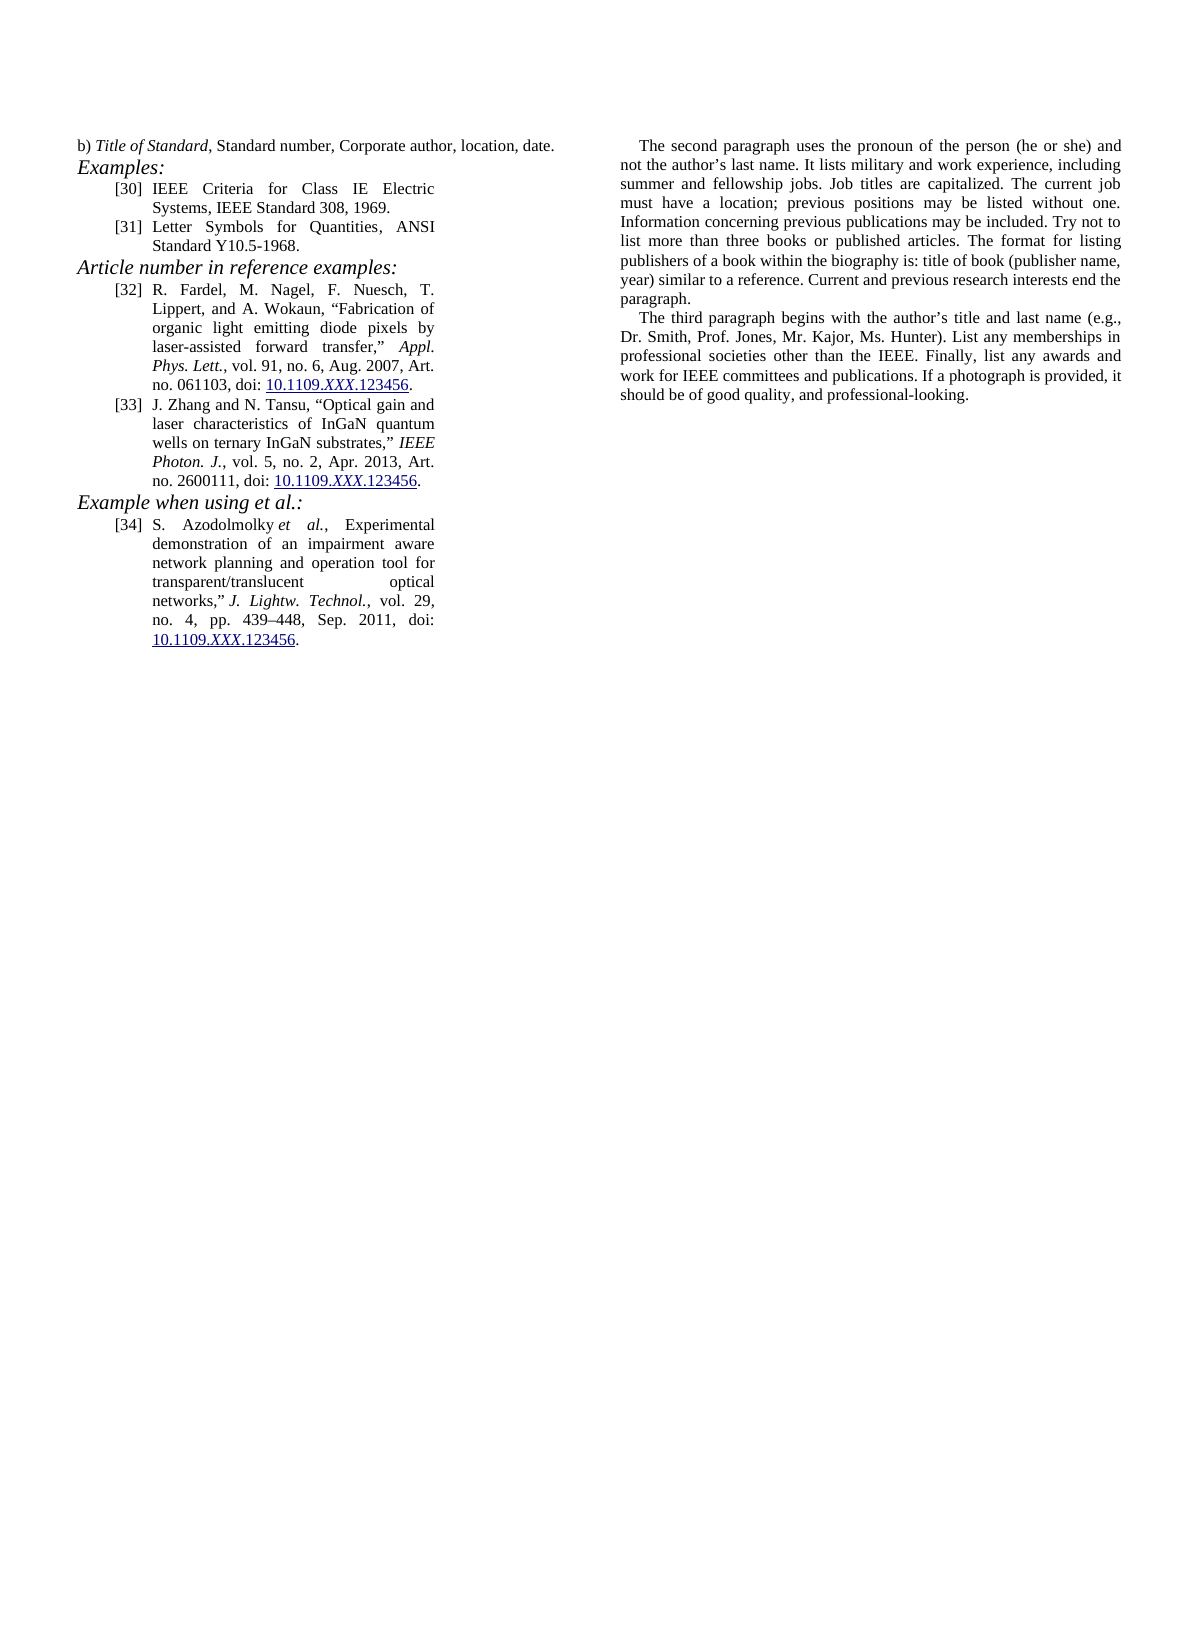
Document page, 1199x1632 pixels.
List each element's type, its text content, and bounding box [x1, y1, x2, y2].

text b) Title of Standard, Standard number, Corporate author, location, date. [77, 135, 578, 154]
text J. Zhang and N. Tansu, “Optical gain and laser characteristics of InGaN quantum wells on ternary InGaN substrates,” IEEE Photon. J., vol. 5, no. 2, Apr. 2013, Art. no. 2600111, doi: 10.1109.XXX.123456. [114, 394, 435, 490]
text The second paragraph uses the pronoun of the person (he or she) and not the author’s last name. It lists military and work experience, including summer and fellowship jobs. Job titles are capitalized. The current job must have a location; previous positions may be listed without one. Information concerning previous publications may be included. Try not to list more than three books or published articles. The format for listing publishers of a book within the biography is: title of book (publisher name, year) similar to a reference. Current and previous research interests end the paragraph. [620, 135, 1122, 308]
text Examples: [77, 154, 578, 179]
text The third paragraph begins with the author’s title and last name (e.g., Dr. Smith, Prof. Jones, Mr. Kajor, Ms. Hunter). List any memberships in professional societies other than the IEEE. Finally, list any awards and work for IEEE committees and publications. If a photograph is provided, it should be of good quality, and professional-looking. [620, 308, 1122, 404]
text Article number in reference examples: [77, 255, 578, 279]
text R. Fardel, M. Nagel, F. Nuesch, T. Lippert, and A. Wokaun, “Fabrication of organic light emitting diode pixels by laser-assisted forward transfer,” Appl. Phys. Lett., vol. 91, no. 6, Aug. 2007, Art. no. 061103, doi: 10.1109.XXX.123456. [114, 279, 435, 394]
text Letter Symbols for Quantities, ANSI Standard Y10.5-1968. [114, 217, 435, 255]
text IEEE Criteria for Class IE Electric Systems, IEEE Standard 308, 1969. [114, 179, 435, 217]
text S. Azodolmolky et al., Experimental demonstration of an impairment aware network planning and operation tool for transparent/translucent optical networks,” J. Lightw. Technol., vol. 29, no. 4, pp. 439–448, Sep. 2011, doi: 10.1109.XXX.123456. [114, 514, 435, 648]
list Example when using et al.: [77, 490, 435, 514]
